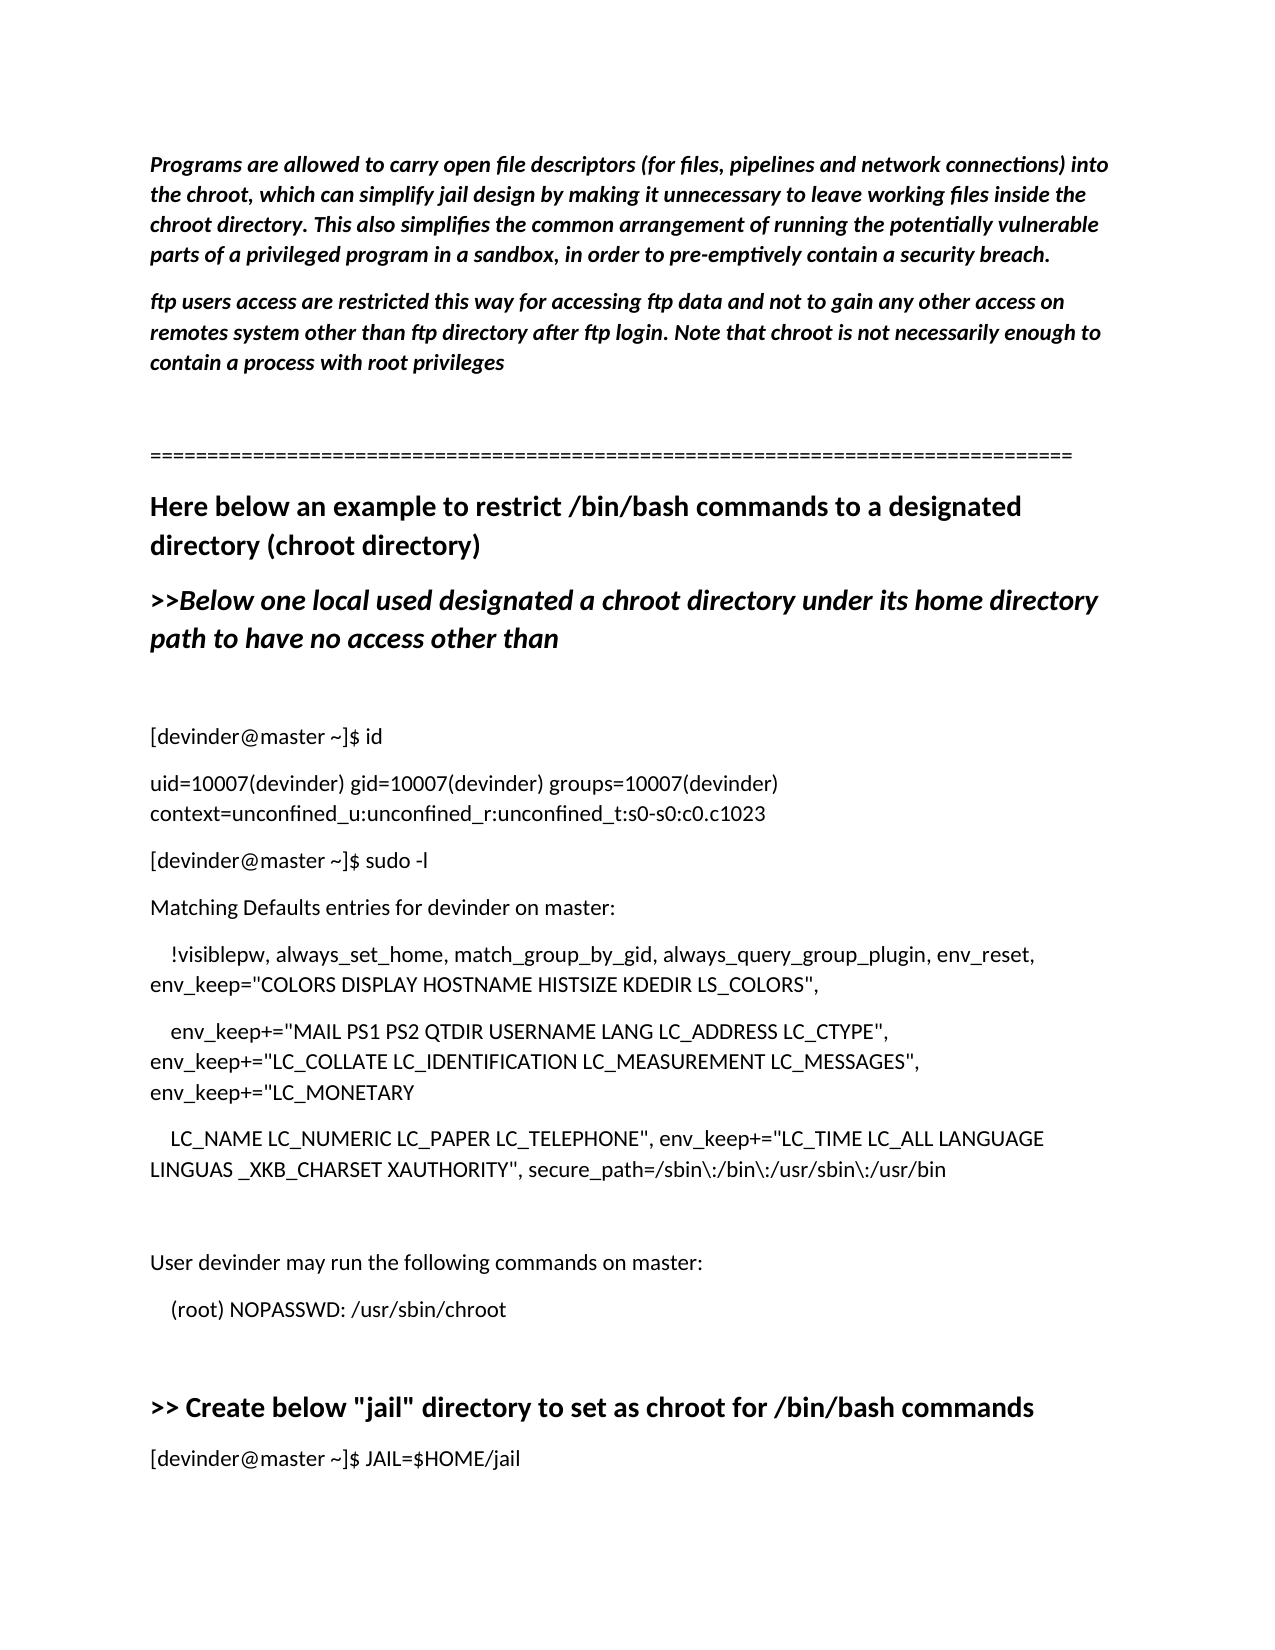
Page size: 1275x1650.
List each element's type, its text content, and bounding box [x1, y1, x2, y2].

text User devinder may run the following commands on master: [150, 1248, 1125, 1277]
text ================================================================================= [150, 442, 1125, 470]
text Matching Defaults entries for devinder on master: [150, 893, 1125, 921]
text env_keep+="MAIL PS1 PS2 QTDIR USERNAME LANG LC_ADDRESS LC_CTYPE", env_keep+="LC_COLLATE LC_IDENTIFICATION LC_MEASUREMENT LC_MESSAGES", env_keep+="LC_MONETARY [150, 1017, 1125, 1106]
text uid=10007(devinder) gid=10007(devinder) groups=10007(devinder) context=unconfined_u:unconfined_r:unconfined_t:s0-s0:c0.c1023 [150, 769, 1125, 828]
text Here below an example to restrict /bin/bash commands to a designated directory (chroot directory) [150, 488, 1125, 563]
text >>Below one local used designated a chroot directory under its home directory path to have no access other than [150, 582, 1125, 656]
text >> Create below "jail" directory to set as chroot for /bin/bash commands [150, 1389, 1125, 1425]
text [devinder@master ~]$ sudo -l [150, 846, 1125, 874]
text ftp users access are restricted this way for accessing ftp data and not to gain any other access on remotes system other than ftp directory after ftp login. Note that chroot is not necessarily enough to contain a process with root privileges [150, 287, 1125, 376]
text !visiblepw, always_set_home, match_group_by_gid, always_query_group_plugin, env_reset, env_keep="COLORS DISPLAY HOSTNAME HISTSIZE KDEDIR LS_COLORS", [150, 940, 1125, 998]
text [devinder@master ~]$ JAIL=$HOME/jail [150, 1444, 1125, 1472]
text LC_NAME LC_NUMERIC LC_PAPER LC_TELEPHONE", env_keep+="LC_TIME LC_ALL LANGUAGE LINGUAS _XKB_CHARSET XAUTHORITY", secure_path=/sbin\:/bin\:/usr/sbin\:/usr/bin [150, 1124, 1125, 1183]
text Programs are allowed to carry open file descriptors (for files, pipelines and network connections) into the chroot, which can simplify jail design by making it unnecessary to leave working files inside the chroot directory. This also simplifies the common arrangement of running the potentially vulnerable parts of a privileged program in a sandbox, in order to pre-emptively contain a security breach. [150, 150, 1125, 269]
text [devinder@master ~]$ id [150, 722, 1125, 751]
text (root) NOPASSWD: /usr/sbin/chroot [150, 1295, 1125, 1323]
